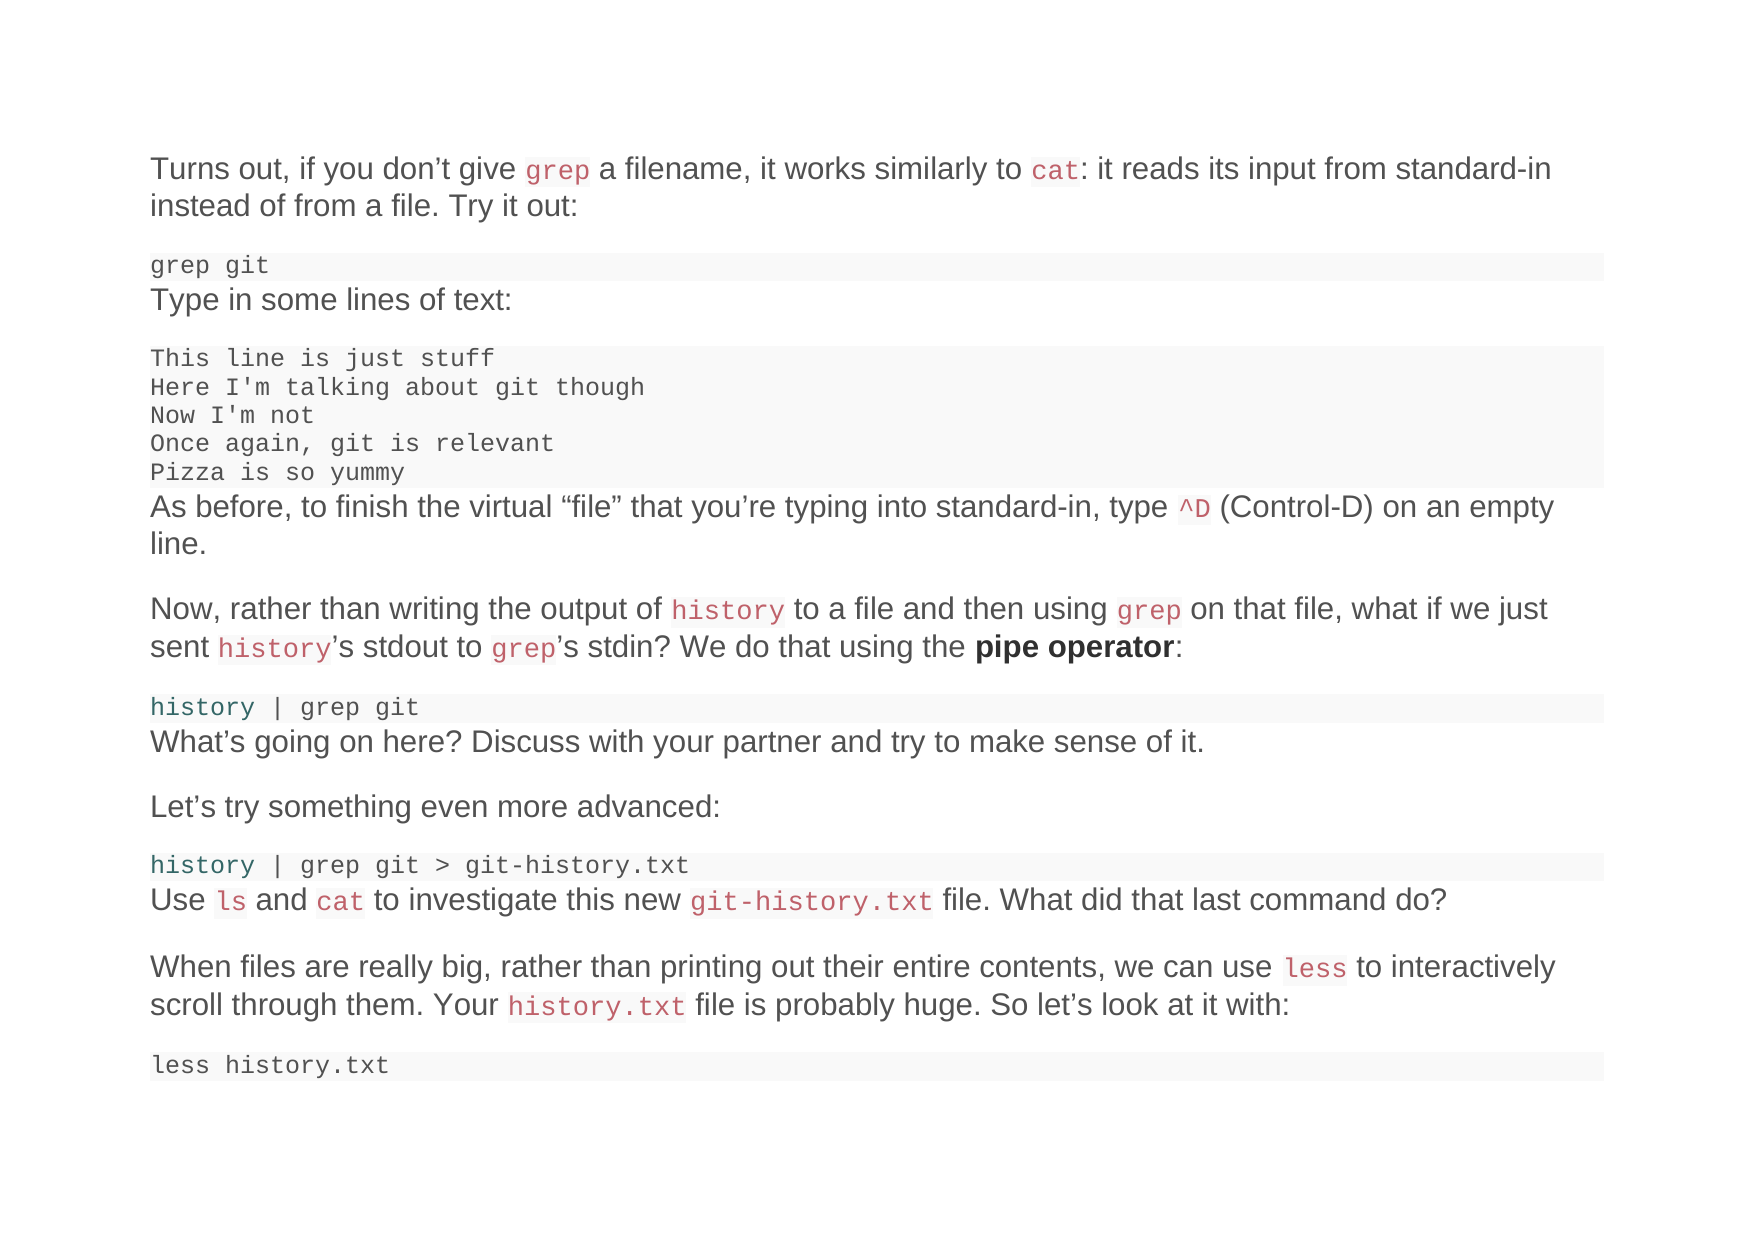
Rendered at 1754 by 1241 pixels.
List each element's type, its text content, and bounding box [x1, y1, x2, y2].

text history | grep git [150, 694, 1604, 723]
text Let’s try something even more advanced: [150, 788, 1604, 824]
text history | grep git > git-history.txt [150, 853, 1604, 881]
text When files are really big, rather than printing out their entire contents, we can use less to interactively scroll through them. Your history.txt file is probably huge. So let’s look at it with: [150, 948, 1604, 1023]
text Use ls and cat to investigate this new git-history.txt file. What did that last command do? [150, 881, 1604, 919]
text Now I'm not [150, 403, 1604, 431]
text Type in some lines of text: [150, 281, 1604, 317]
text Pizza is so yummy [150, 459, 1604, 488]
text As before, to finish the virtual “file” that you’re typing into standard-in, type ^D (Control-D) on an empty line. [150, 488, 1604, 561]
text less history.txt [150, 1052, 1604, 1081]
text Turns out, if you don’t give grep a filename, it works similarly to cat: it reads its input from standard-in instead of from a file. Try it out: [150, 150, 1604, 223]
text What’s going on here? Discuss with your partner and try to make sense of it. [150, 723, 1604, 759]
text This line is just stuff [150, 346, 1604, 374]
text Once again, git is relevant [150, 431, 1604, 459]
text Now, rather than writing the output of history to a file and then using grep on that file, what if we just sent history’s stdout to grep’s stdin? We do that using the pipe operator: [150, 590, 1604, 665]
text grep git [150, 253, 1604, 281]
text Here I'm talking about git though [150, 374, 1604, 403]
